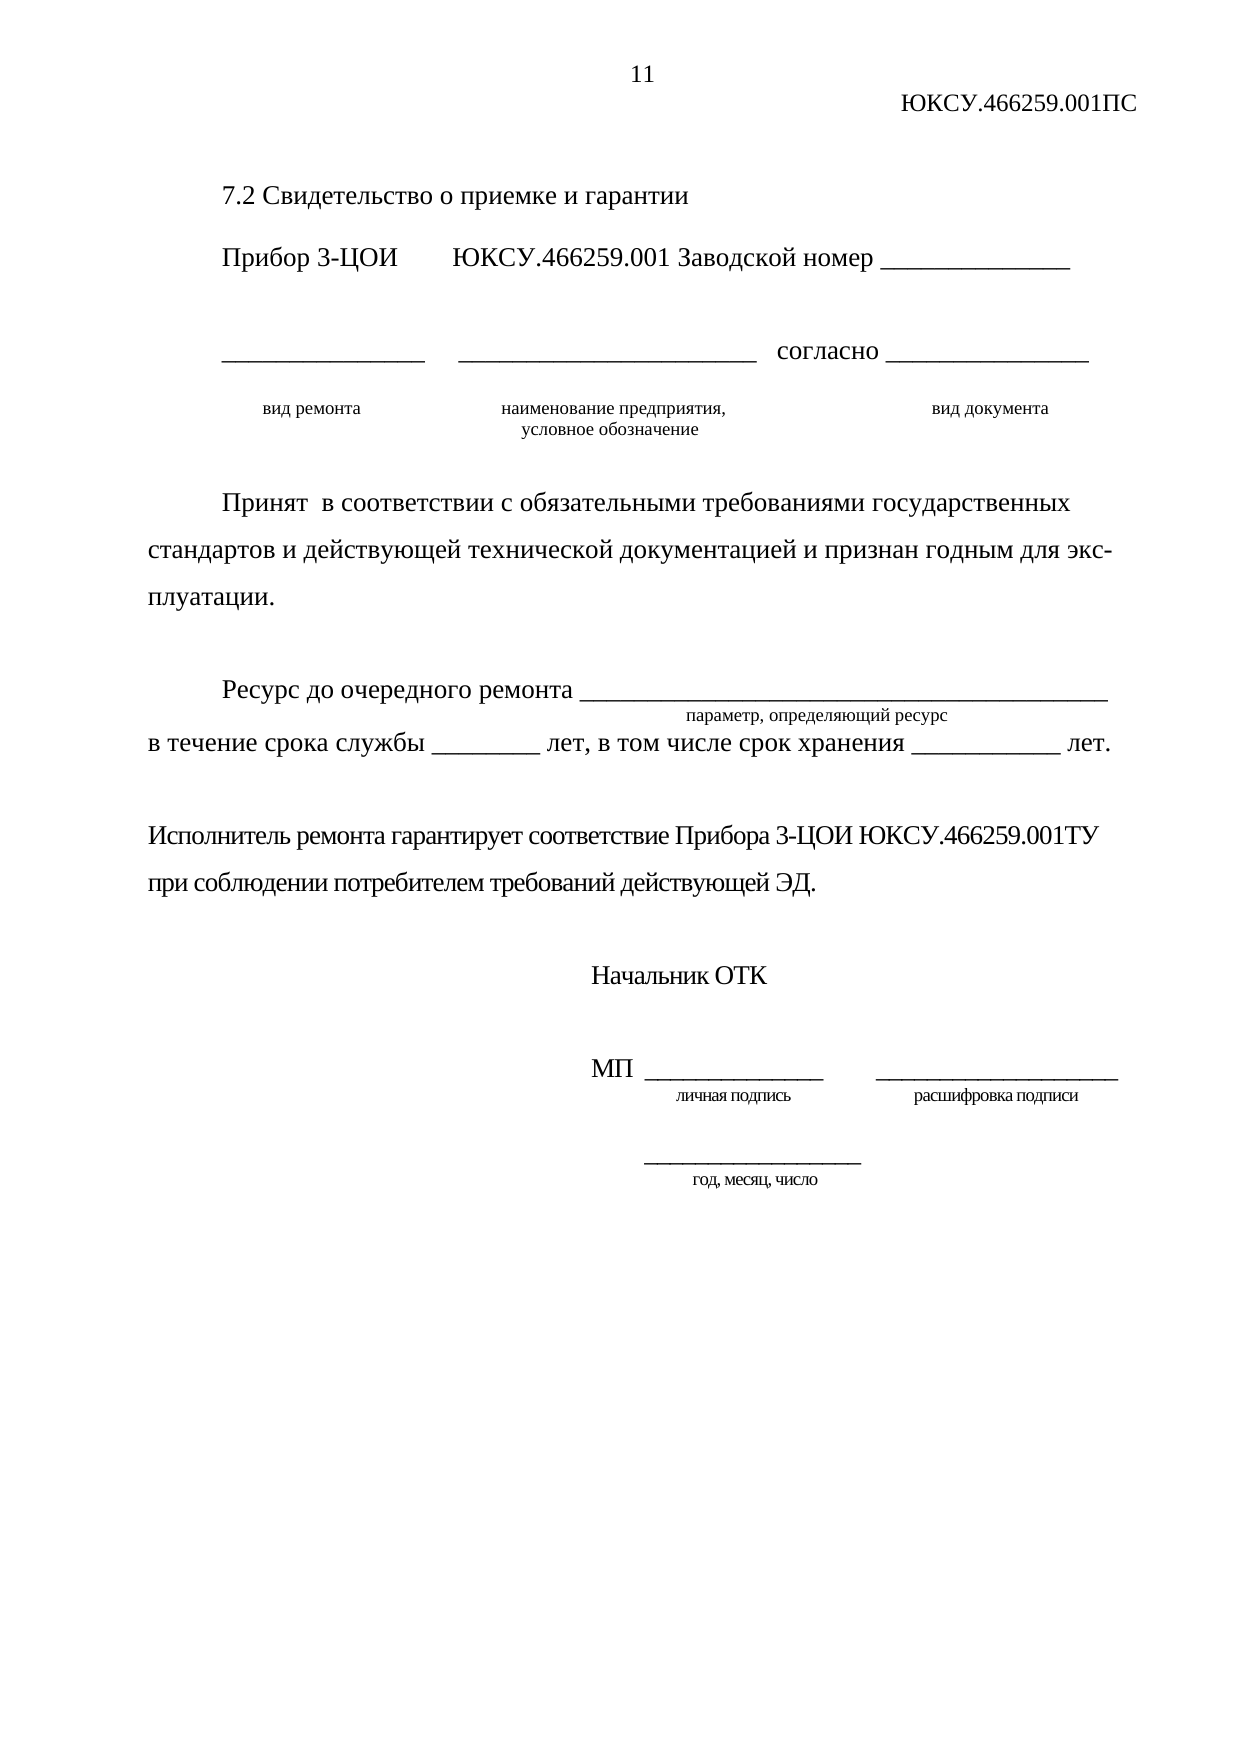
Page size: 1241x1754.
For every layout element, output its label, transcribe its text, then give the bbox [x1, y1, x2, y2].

text параметр, определяющий ресурс [148, 704, 1137, 726]
text Принят в соответствии с обязательными требованиями государственных стандартов и действующей технической документацией и признан годным для экс-плуатации. [148, 487, 1137, 611]
text личная подпись расшифровка подписи [523, 1084, 1137, 1105]
text вид ремонта наименование предприятия, вид документа [148, 397, 1137, 418]
text 7.2 Свидетельство о приемке и гарантии [148, 179, 1137, 210]
text 11 [148, 59, 1137, 88]
text в течение срока службы ________ лет, в том числе срок хранения ___________ лет. [148, 726, 1137, 757]
text Исполнитель ремонта гарантирует соответствие Прибора 3-ЦОИ ЮКСУ.466259.001ТУ при соблюдении потребителем требований действующей ЭД. [148, 819, 1137, 897]
text Начальник ОТК [591, 959, 1137, 990]
text _______________ ______________________ согласно _______________ [148, 334, 1137, 366]
text ЮКСУ.466259.001ПС [148, 88, 1137, 117]
text Прибор 3-ЦОИ ЮКСУ.466259.001 Заводской номер ______________ [148, 241, 1137, 272]
text год, месяц, число [591, 1168, 1137, 1189]
text условное обозначение [148, 418, 1137, 440]
text _________________ [591, 1136, 1137, 1168]
text МП ______________ ___________________ [591, 1053, 1137, 1084]
text Ресурс до очередного ремонта _______________________________________ [148, 673, 1137, 704]
